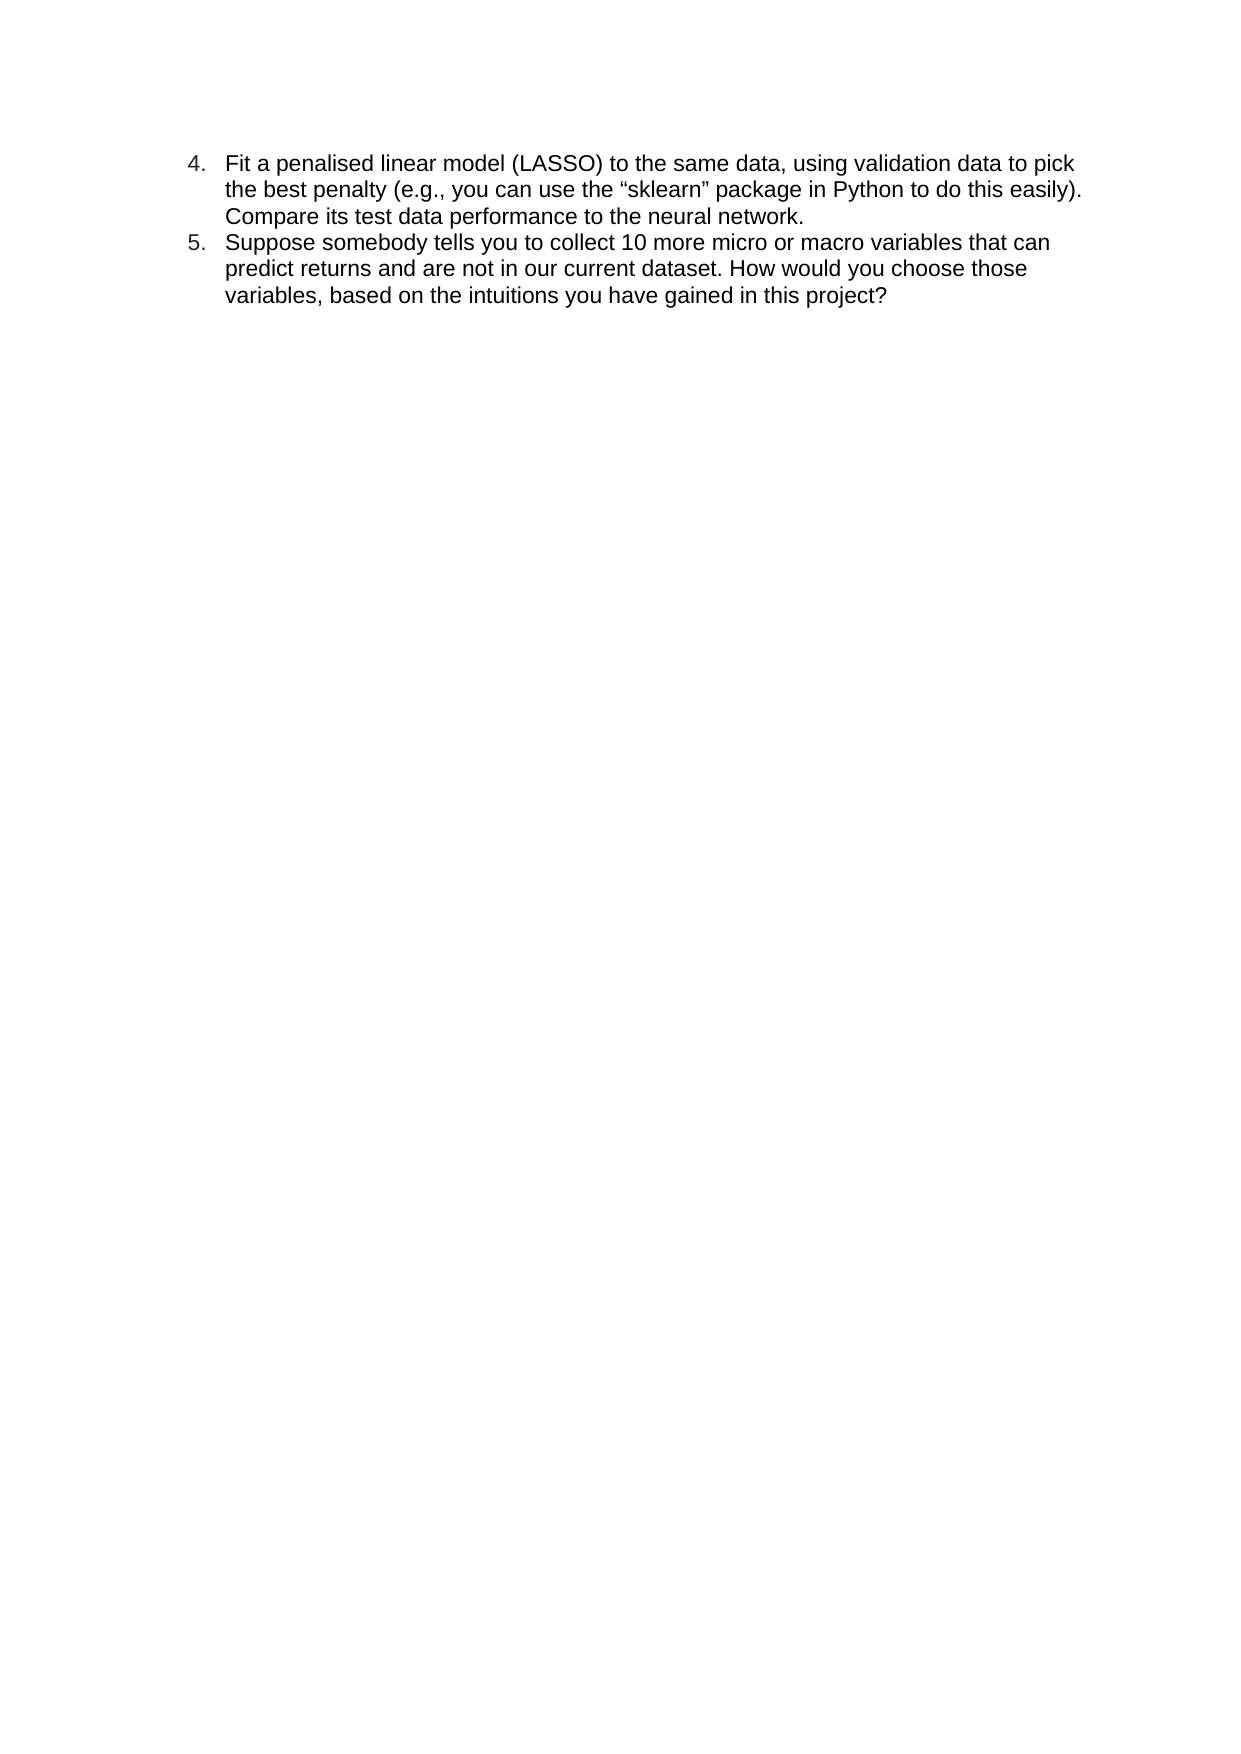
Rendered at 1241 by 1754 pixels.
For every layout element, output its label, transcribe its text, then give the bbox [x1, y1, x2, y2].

list Suppose somebody tells you to collect 10 more micro or macro variables that can predict returns and are not in our current dataset. How would you choose those variables, based on the intuitions you have gained in this project? [187, 229, 1090, 308]
list Fit a penalised linear model (LASSO) to the same data, using validation data to pick the best penalty (e.g., you can use the “sklearn” package in Python to do this easily). Compare its test data performance to the neural network. [187, 150, 1090, 229]
